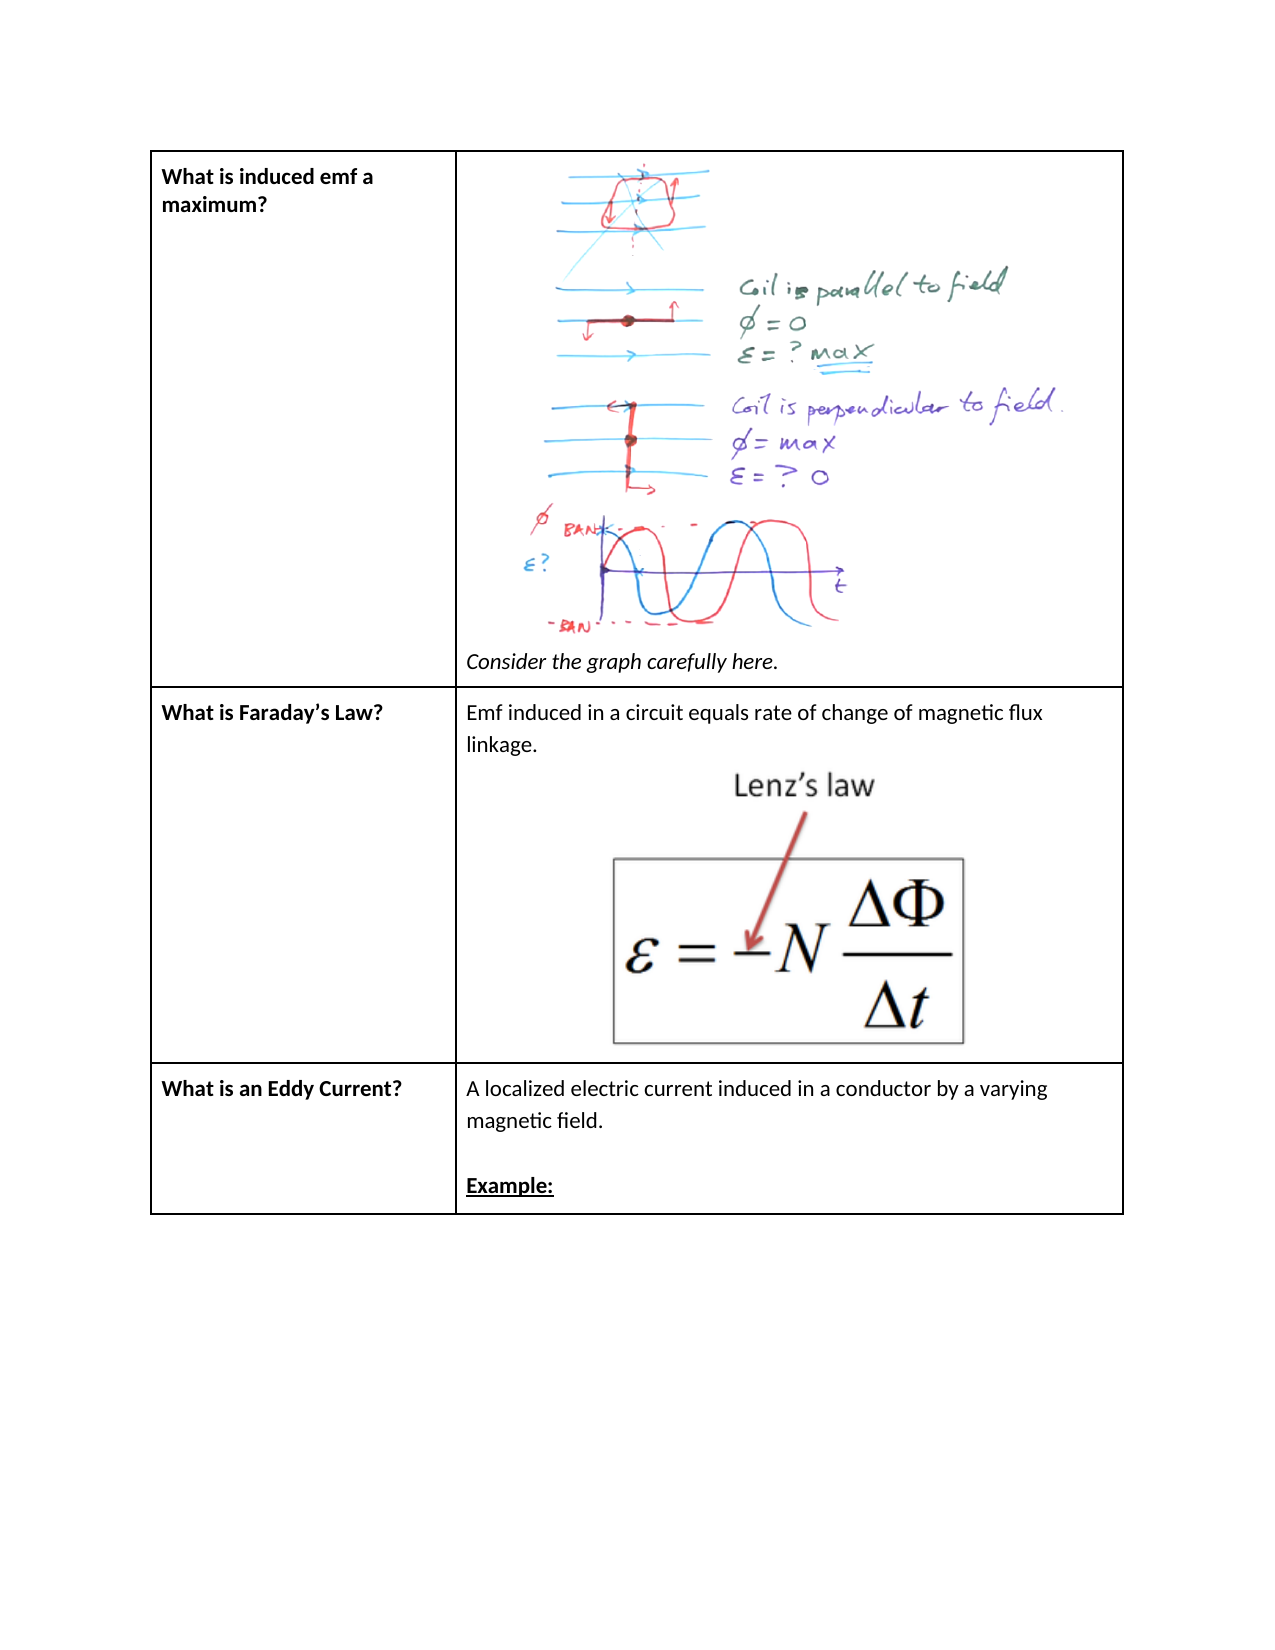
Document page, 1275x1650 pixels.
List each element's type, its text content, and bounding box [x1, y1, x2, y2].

picture [607, 762, 972, 1052]
table_cell Emf induced in a circuit equals rate of change of magnetic flux linkage. [457, 688, 1122, 1062]
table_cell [457, 1064, 1122, 1213]
table_cell What is induced emf a maximum? [152, 152, 455, 686]
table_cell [152, 1064, 455, 1213]
table_cell What is Faraday’s Law? [152, 688, 455, 1062]
table_cell Consider the graph carefully here. [457, 152, 1122, 686]
picture [503, 162, 1075, 648]
